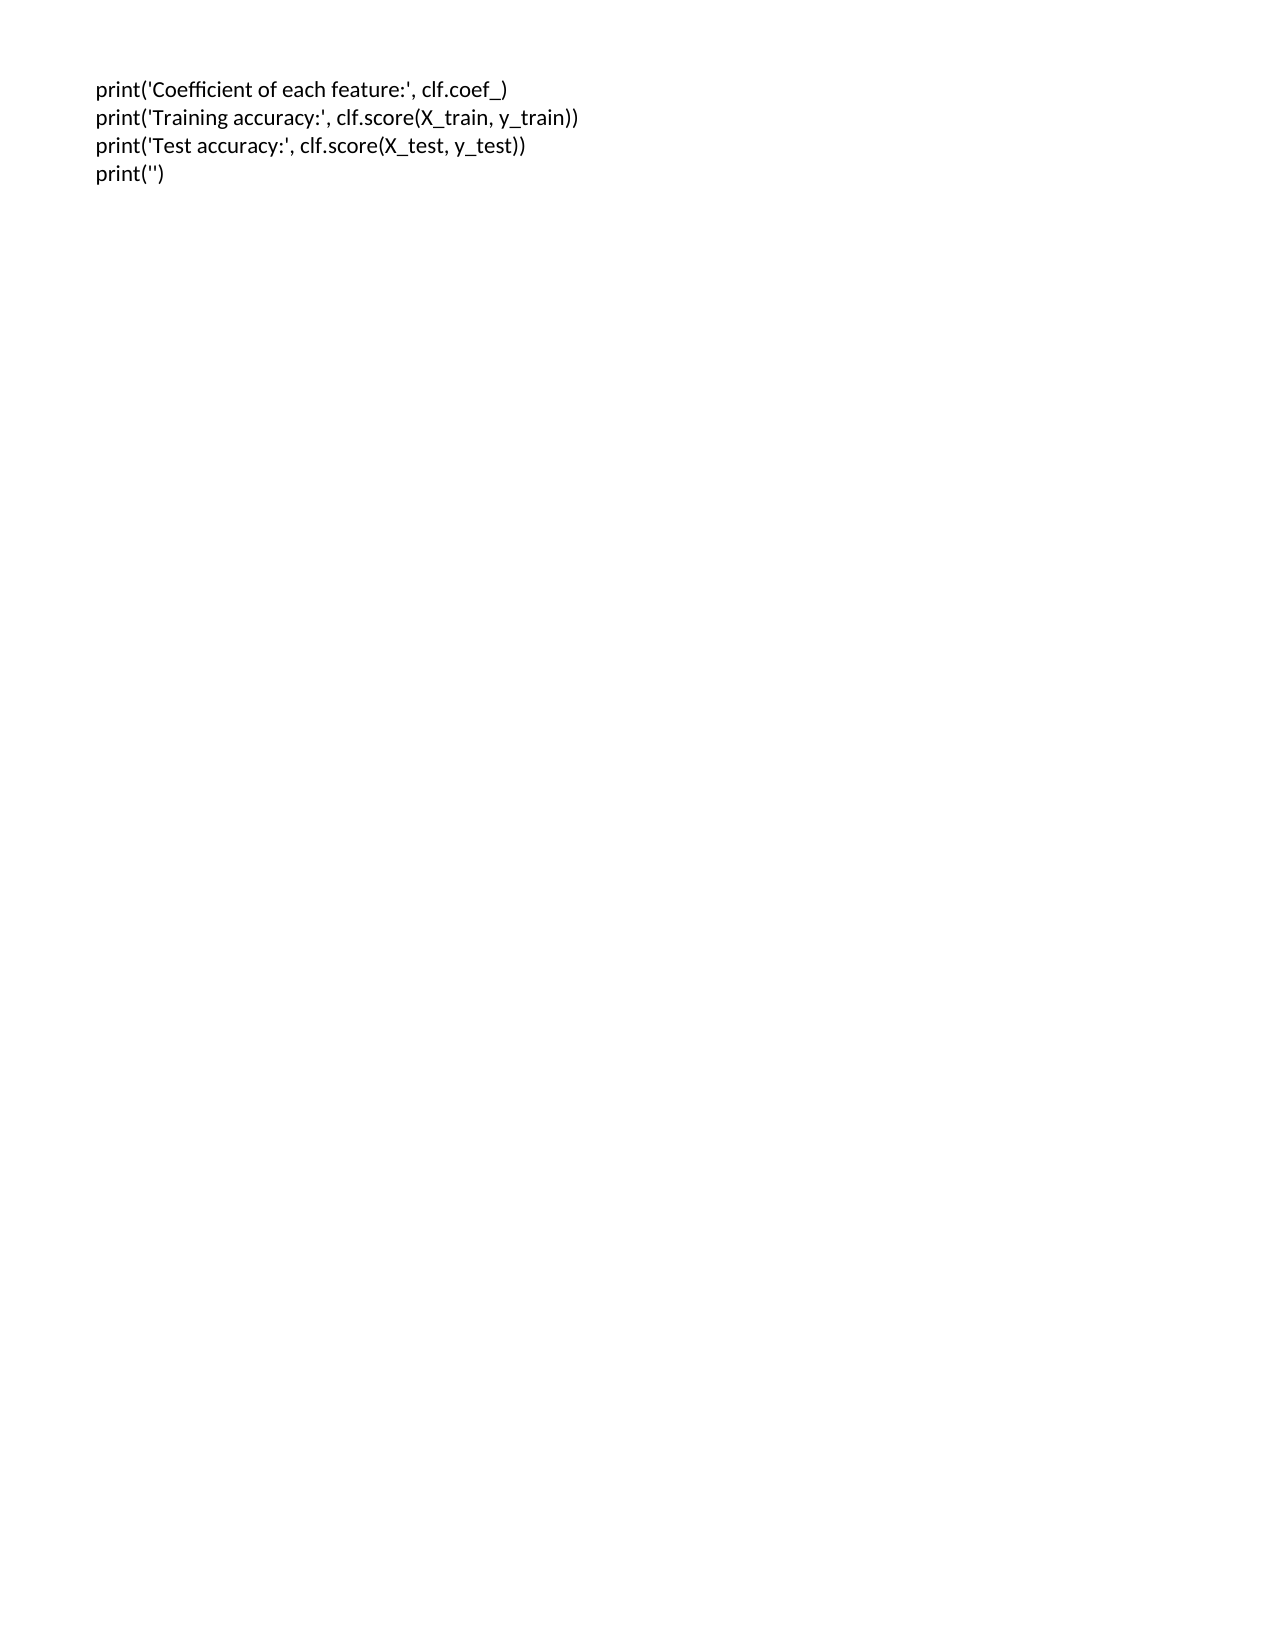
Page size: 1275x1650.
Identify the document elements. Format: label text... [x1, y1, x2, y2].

text print('Coefficient of each feature:', clf.coef_) [75, 75, 1200, 103]
text print('Test accuracy:', clf.score(X_test, y_test)) [75, 131, 1200, 159]
text print('') [75, 159, 1200, 187]
text print('Training accuracy:', clf.score(X_train, y_train)) [75, 103, 1200, 131]
